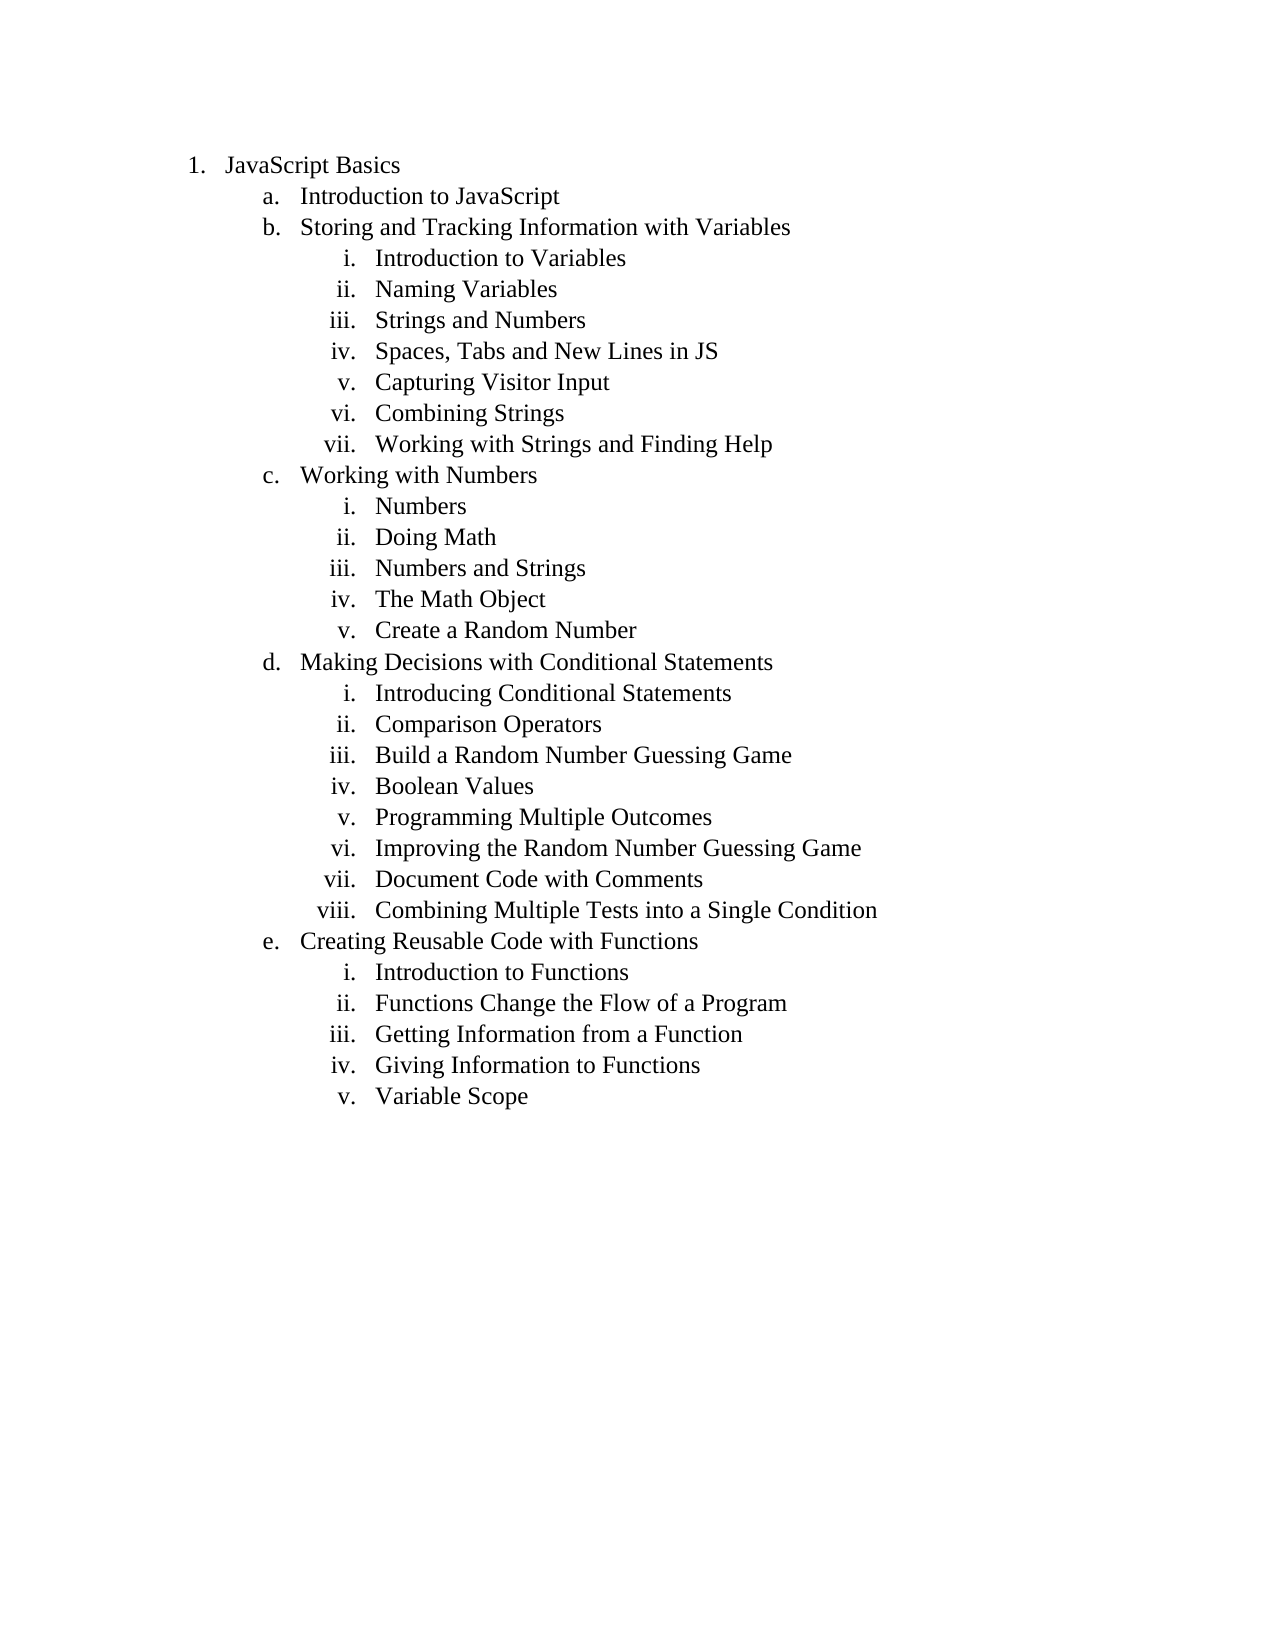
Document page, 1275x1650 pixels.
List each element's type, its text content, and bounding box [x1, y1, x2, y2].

list Working with Numbers [262, 460, 1125, 489]
list Getting Information from a Function [356, 1019, 1125, 1048]
list Storing and Tracking Information with Variables [262, 212, 1125, 241]
list Naming Variables [356, 274, 1125, 303]
list Doing Math [356, 522, 1125, 551]
list Making Decisions with Conditional Statements [262, 647, 1125, 675]
list Programming Multiple Outcomes [356, 802, 1125, 831]
list Creating Reusable Code with Functions [262, 926, 1125, 955]
list Strings and Numbers [356, 305, 1125, 334]
list Working with Strings and Finding Help [356, 429, 1125, 458]
list Boolean Values [356, 771, 1125, 799]
list Capturing Visitor Input [356, 367, 1125, 396]
list Introducing Conditional Statements [356, 678, 1125, 706]
list Document Code with Comments [356, 864, 1125, 893]
list Numbers and Strings [356, 553, 1125, 582]
list Functions Change the Flow of a Program [356, 988, 1125, 1017]
list The Math Object [356, 584, 1125, 613]
list Combining Multiple Tests into a Single Condition [356, 895, 1125, 924]
list Numbers [356, 491, 1125, 520]
list Introduction to Variables [356, 243, 1125, 272]
list Comparison Operators [356, 709, 1125, 737]
list Improving the Random Number Guessing Game [356, 833, 1125, 862]
list Introduction to JavaScript [262, 181, 1125, 210]
list Build a Random Number Guessing Game [356, 740, 1125, 768]
list Variable Scope [356, 1081, 1125, 1110]
list Combining Strings [356, 398, 1125, 427]
list JavaScript Basics [187, 150, 1125, 179]
list Introduction to Functions [356, 957, 1125, 986]
list Create a Random Number [356, 616, 1125, 644]
list Giving Information to Functions [356, 1050, 1125, 1079]
list Spaces, Tabs and New Lines in JS [356, 336, 1125, 365]
